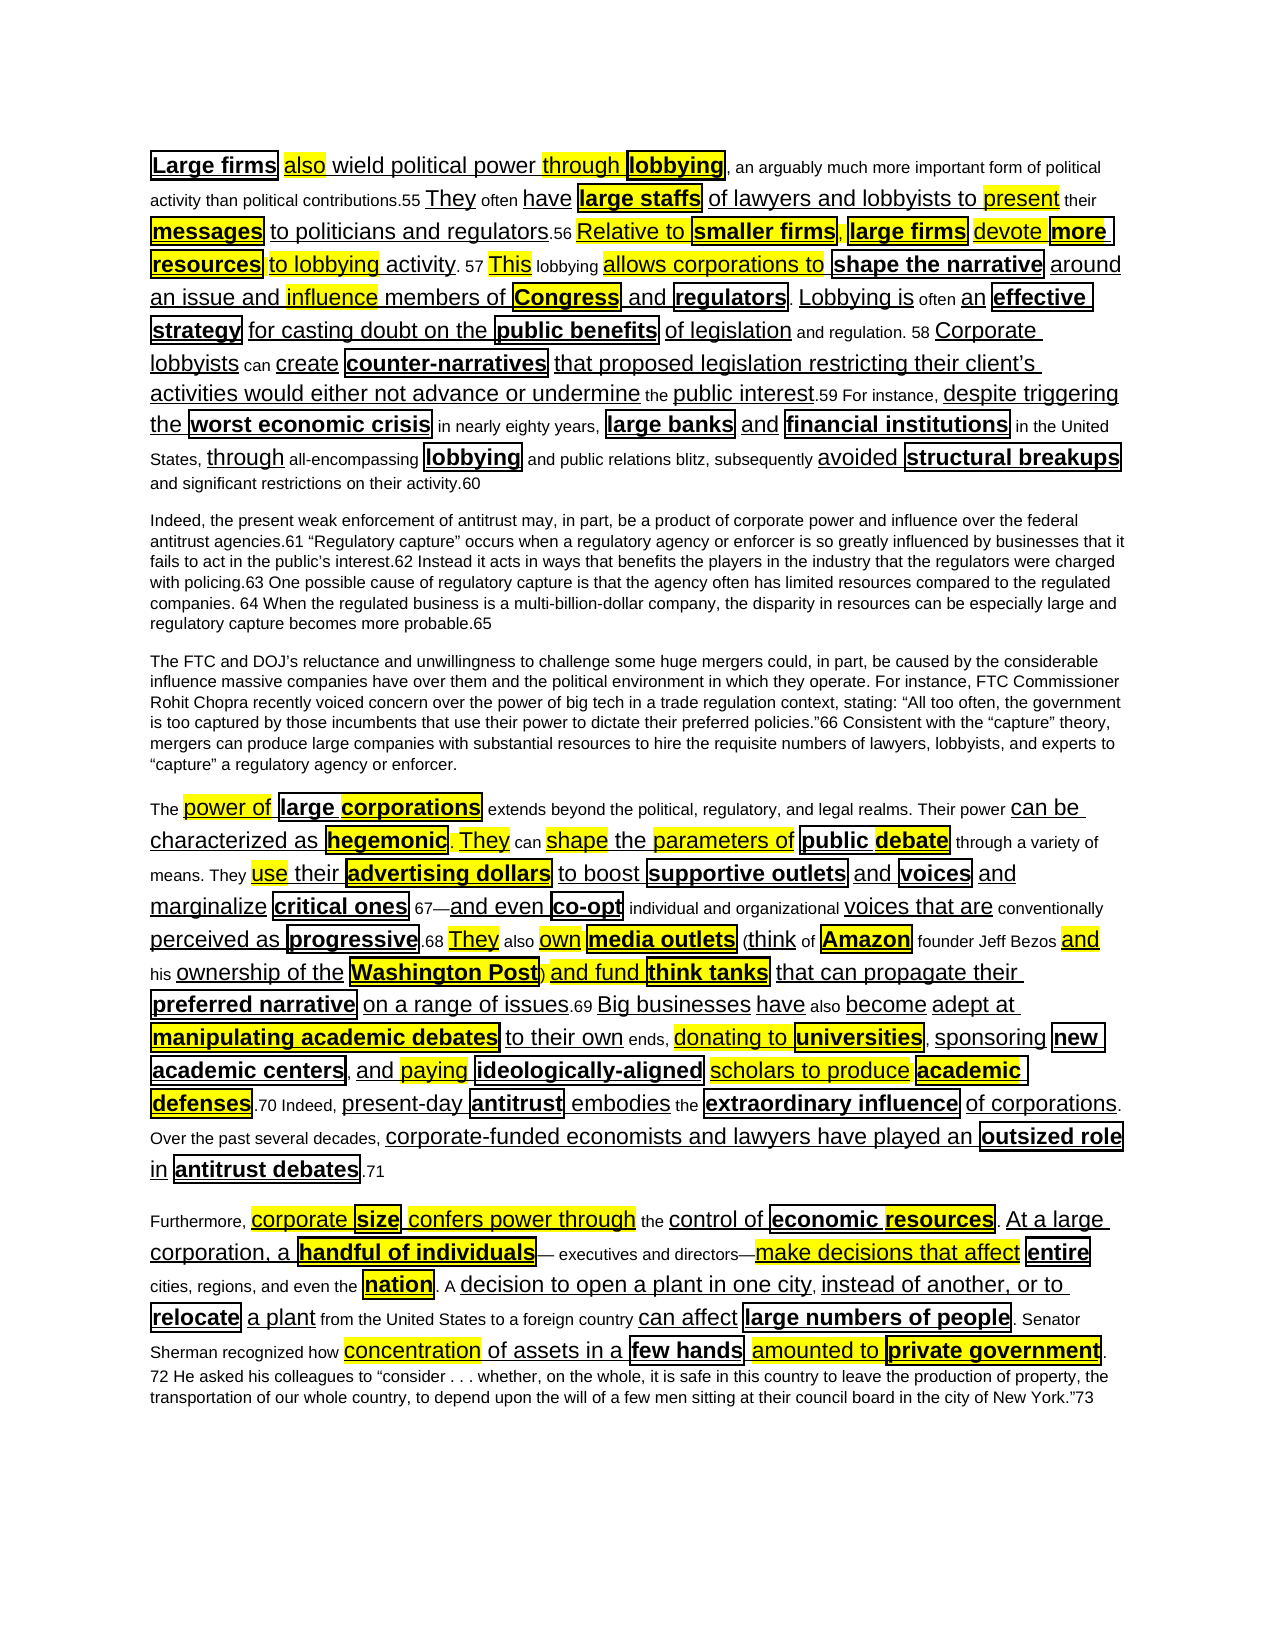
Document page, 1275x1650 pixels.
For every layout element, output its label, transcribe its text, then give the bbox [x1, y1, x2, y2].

text Indeed, the present weak enforcement of antitrust may, in part, be a product of corporate power and influence over the federal antitrust agencies.61 “Regulatory capture” occurs when a regulatory agency or enforcer is so greatly influenced by businesses that it fails to act in the public’s interest.62 Instead it acts in ways that benefits the players in the industry that the regulators were charged with policing.63 One possible cause of regulatory capture is that the agency often has limited resources compared to the regulated companies. 64 When the regulated business is a multi-billion-dollar company, the disparity in resources can be especially large and regulatory capture becomes more probable.65 [150, 511, 1125, 633]
text Large firms also wield political power through lobbying, an arguably much more important form of political activity than political contributions.55 They often have large staffs of lawyers and lobbyists to present their messages to politicians and regulators.56 Relative to smaller firms, large firms devote more resources to lobbying activity. 57 This lobbying allows corporations to shape the narrative around an issue and influence members of Congress and regulators. Lobbying is often an effective strategy for casting doubt on the public benefits of legislation and regulation. 58 Corporate lobbyists can create counter-narratives that proposed legislation restricting their client’s activities would either not advance or undermine the public interest.59 For instance, despite triggering the worst economic crisis in nearly eighty years, large banks and financial institutions in the United States, through all-encompassing lobbying and public relations blitz, subsequently avoided structural breakups and significant restrictions on their activity.60 [150, 150, 1125, 493]
text The FTC and DOJ’s reluctance and unwillingness to challenge some huge mergers could, in part, be caused by the considerable influence massive companies have over them and the political environment in which they operate. For instance, FTC Commissioner Rohit Chopra recently voiced concern over the power of big tech in a trade regulation context, stating: “All too often, the government is too captured by those incumbents that use their power to dictate their preferred policies.”66 Consistent with the “capture” theory, mergers can produce large companies with substantial resources to hire the requisite numbers of lawyers, lobbyists, and experts to “capture” a regulatory agency or enforcer. [150, 651, 1125, 774]
text The power of large corporations extends beyond the political, regulatory, and legal realms. Their power can be characterized as hegemonic. They can shape the parameters of public debate through a variety of means. They use their advertising dollars to boost supportive outlets and voices and marginalize critical ones 67—and even co-opt individual and organizational voices that are conventionally perceived as progressive.68 They also own media outlets (think of Amazon founder Jeff Bezos and his ownership of the Washington Post) and fund think tanks that can propagate their preferred narrative on a range of issues.69 Big businesses have also become adept at manipulating academic debates to their own ends, donating to universities, sponsoring new academic centers, and paying ideologically-aligned scholars to produce academic defenses.70 Indeed, present-day antitrust embodies the extraordinary influence of corporations. Over the past several decades, corporate-funded economists and lawyers have played an outsized role in antitrust debates.71 [150, 792, 1125, 1184]
text Furthermore, corporate size confers power through the control of economic resources. At a large corporation, a handful of individuals— executives and directors—make decisions that affect entire cities, regions, and even the nation. A decision to open a plant in one city, instead of another, or to relocate a plant from the United States to a foreign country can affect large numbers of people. Senator Sherman recognized how concentration of assets in a few hands amounted to private government. 72 He asked his colleagues to “consider . . . whether, on the whole, it is safe in this country to leave the production of property, the transportation of our whole country, to depend upon the will of a few men sitting at their council board in the city of New York.”73 [150, 1203, 1125, 1407]
